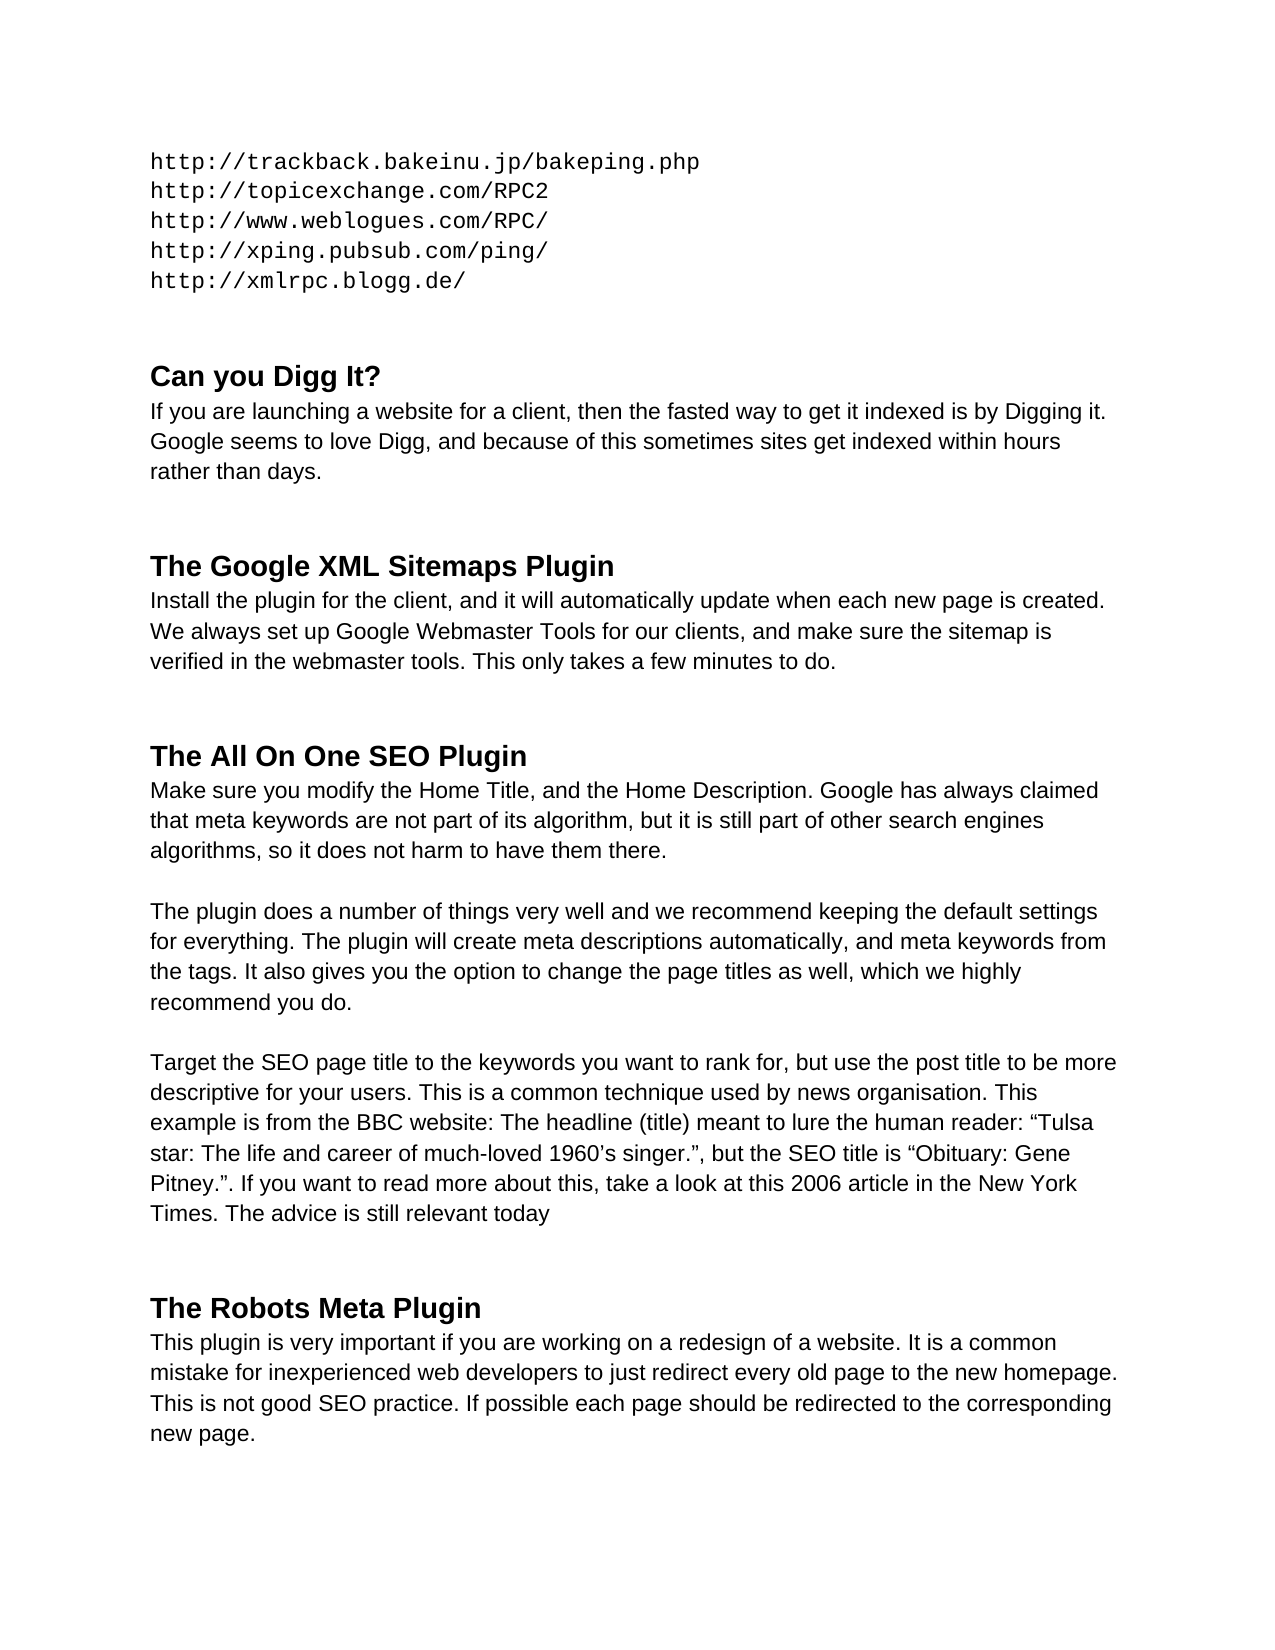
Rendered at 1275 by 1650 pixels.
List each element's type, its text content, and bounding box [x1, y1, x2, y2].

text Install the plugin for the client, and it will automatically update when each new page is created. We always set up Google Webmaster Tools for our clients, and make sure the sitemap is verified in the webmaster tools. This only takes a few minutes to do. [150, 587, 1125, 674]
text The Google XML Sitemaps Plugin [150, 549, 1125, 582]
text If you are launching a website for a client, then the fasted way to get it indexed is by Digging it. Google seems to love Digg, and because of this sometimes sites get indexed within hours rather than days. [150, 398, 1125, 485]
text Target the SEO page title to the keywords you want to rank for, but use the post title to be more descriptive for your users. This is a common technique used by news organisation. This example is from the BBC website: The headline (title) meant to lure the human reader: “Tulsa star: The life and career of much-loved 1960’s singer.”, but the SEO title is “Obituary: Gene Pitney.”. If you want to read more about this, take a look at this 2006 article in the New York Times. The advice is still relevant today [150, 1049, 1125, 1226]
text http://www.weblogues.com/RPC/ [150, 209, 1125, 236]
text The Robots Meta Plugin [150, 1291, 1125, 1324]
text Make sure you modify the Home Title, and the Home Description. Google has always claimed that meta keywords are not part of its algorithm, but it is still part of other search engines algorithms, so it does not harm to have them there. [150, 777, 1125, 864]
text http://trackback.bakeinu.jp/bakeping.php [150, 150, 1125, 176]
text The plugin does a number of things very well and we recommend keeping the default settings for everything. The plugin will create meta descriptions automatically, and meta keywords from the tags. It also gives you the option to change the page titles as well, which we highly recommend you do. [150, 898, 1125, 1015]
text http://xping.pubsub.com/ping/ [150, 239, 1125, 265]
text http://topicexchange.com/RPC2 [150, 180, 1125, 206]
text Can you Digg It? [150, 359, 1125, 393]
text http://xmlrpc.blogg.de/ [150, 269, 1125, 295]
text The All On One SEO Plugin [150, 738, 1125, 772]
text This plugin is very important if you are working on a redesign of a website. It is a common mistake for inexperienced web developers to just redirect every old page to the new homepage. This is not good SEO practice. If possible each page should be redirected to the corresponding new page. [150, 1329, 1125, 1446]
